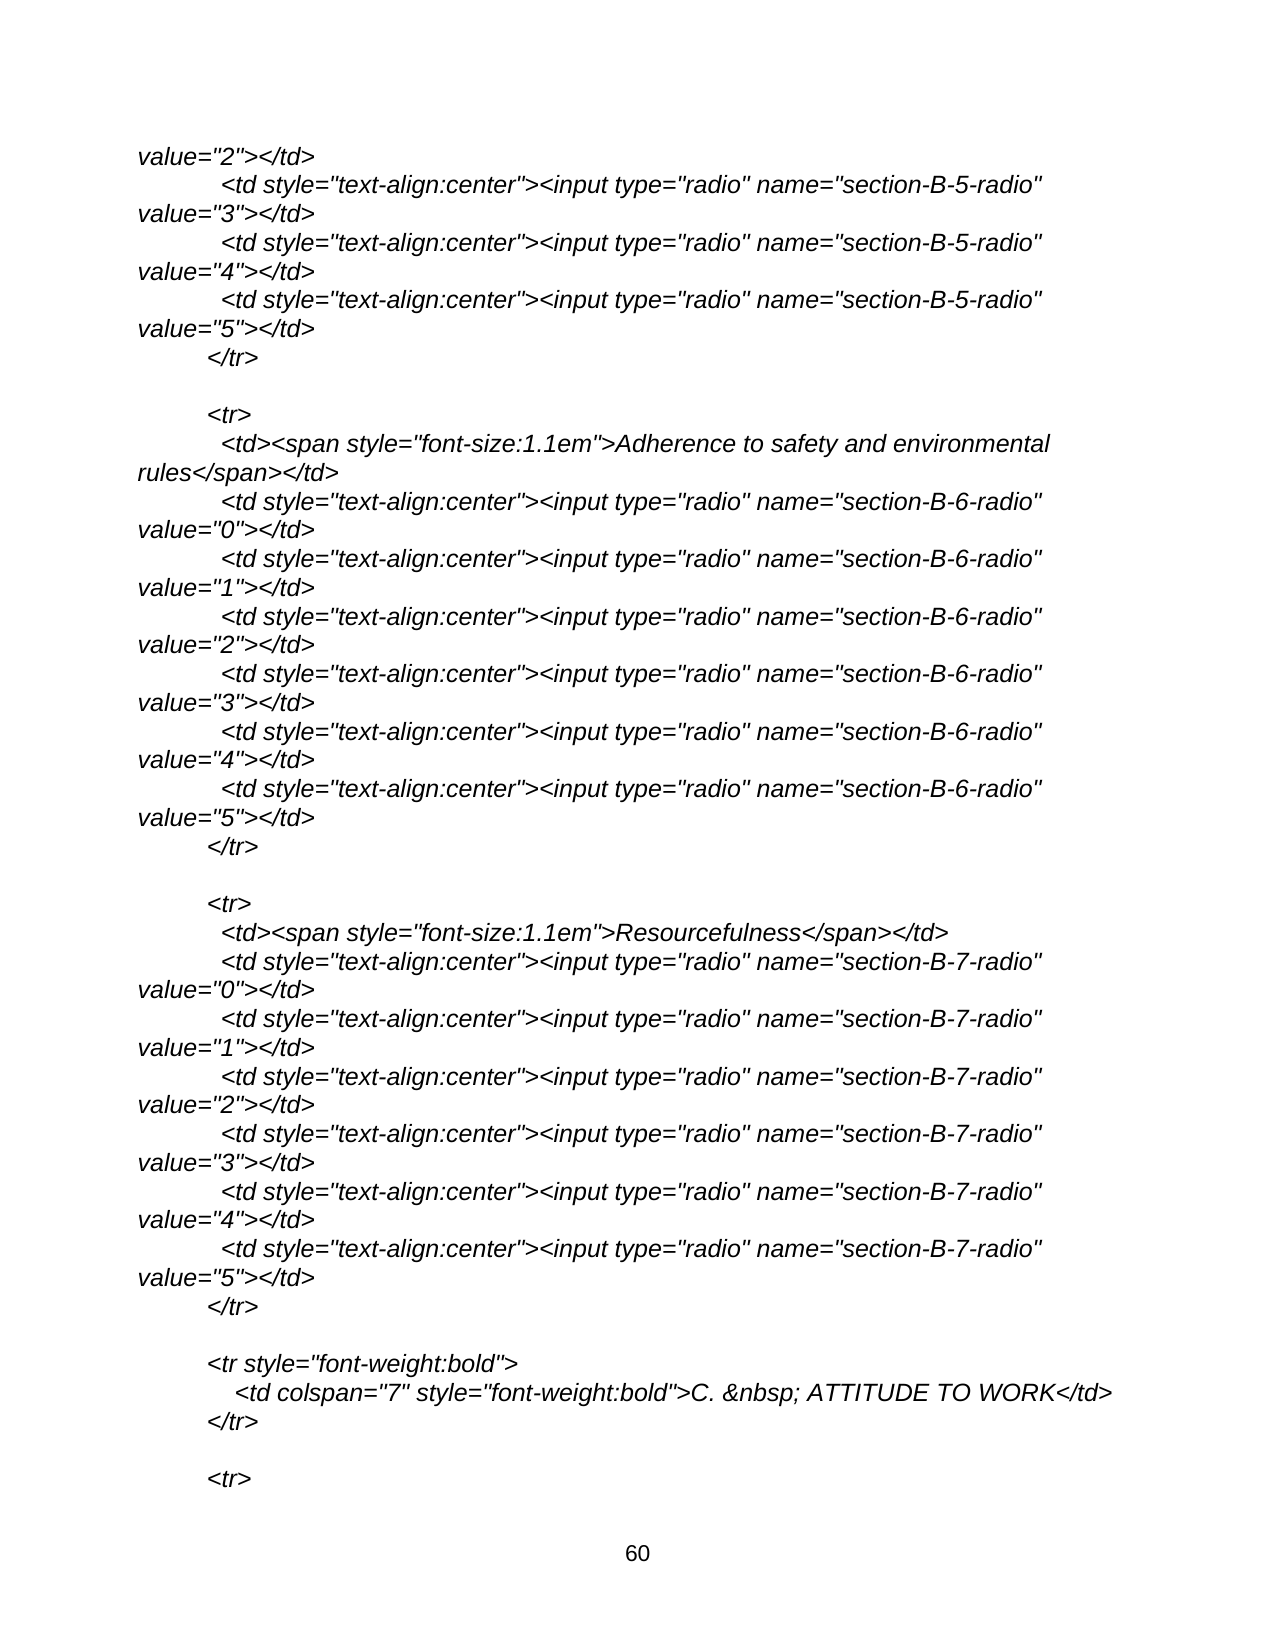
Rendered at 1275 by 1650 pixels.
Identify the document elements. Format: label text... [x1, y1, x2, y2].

text </tr> [137, 832, 1142, 860]
text </tr> [137, 1407, 1142, 1435]
text </tr> [137, 1292, 1142, 1320]
text <td style="text-align:center"><input type="radio" name="section-B-7-radio" value="3"></td> [137, 1119, 1142, 1177]
text <tr> [137, 889, 1142, 918]
text <tr> [137, 1464, 1142, 1493]
text <td style="text-align:center"><input type="radio" name="section-B-7-radio" value="0"></td> [137, 947, 1142, 1004]
text <td style="text-align:center"><input type="radio" name="section-B-6-radio" value="3"></td> [137, 659, 1142, 717]
text <td style="text-align:center"><input type="radio" name="section-B-7-radio" value="1"></td> [137, 1004, 1142, 1062]
text <td style="text-align:center"><input type="radio" name="section-B-5-radio" value="3"></td> [137, 170, 1142, 228]
text <td style="text-align:center"><input type="radio" name="section-B-7-radio" value="5"></td> [137, 1234, 1142, 1292]
text </tr> [137, 343, 1142, 372]
text <td colspan="7" style="font-weight:bold">C. &nbsp; ATTITUDE TO WORK</td> [137, 1378, 1142, 1407]
text <td style="text-align:center"><input type="radio" name="section-B-5-radio" value="4"></td> [137, 228, 1142, 285]
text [137, 142, 1142, 170]
text <td style="text-align:center"><input type="radio" name="section-B-5-radio" value="5"></td> [137, 285, 1142, 343]
text <tr style="font-weight:bold"> [137, 1349, 1142, 1378]
text <td style="text-align:center"><input type="radio" name="section-B-6-radio" value="4"></td> [137, 717, 1142, 774]
text <td><span style="font-size:1.1em">Adherence to safety and environmental rules</span></td> [137, 429, 1142, 487]
text <td style="text-align:center"><input type="radio" name="section-B-6-radio" value="1"></td> [137, 544, 1142, 602]
text <tr> [137, 400, 1142, 429]
text <td style="text-align:center"><input type="radio" name="section-B-6-radio" value="5"></td> [137, 774, 1142, 832]
text <td style="text-align:center"><input type="radio" name="section-B-6-radio" value="2"></td> [137, 602, 1142, 659]
text <td><span style="font-size:1.1em">Resourcefulness</span></td> [137, 918, 1142, 947]
text <td style="text-align:center"><input type="radio" name="section-B-6-radio" value="0"></td> [137, 487, 1142, 544]
text <td style="text-align:center"><input type="radio" name="section-B-7-radio" value="2"></td> [137, 1062, 1142, 1119]
text <td style="text-align:center"><input type="radio" name="section-B-7-radio" value="4"></td> [137, 1177, 1142, 1234]
